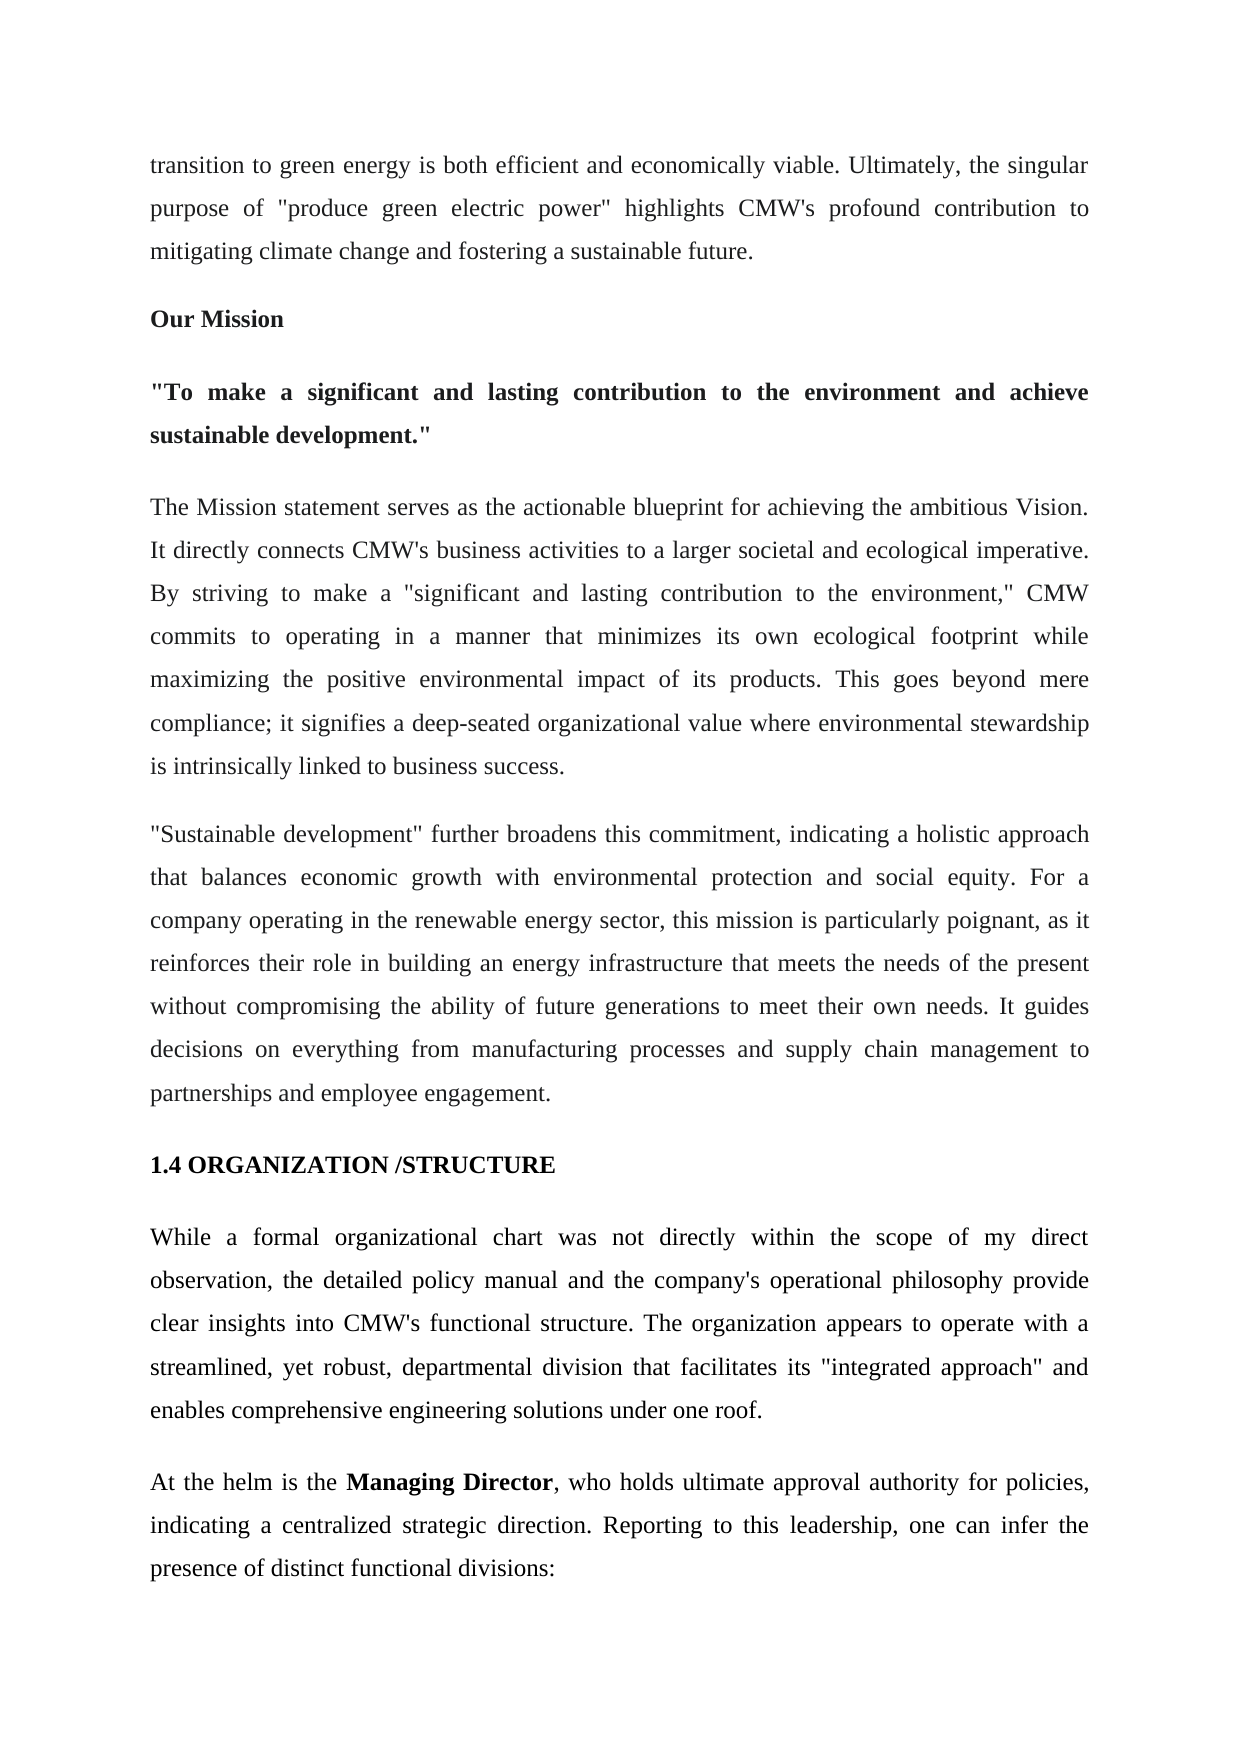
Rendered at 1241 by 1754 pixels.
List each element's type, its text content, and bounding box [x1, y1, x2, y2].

text While a formal organizational chart was not directly within the scope of my direct observation, the detailed policy manual and the company's operational philosophy provide clear insights into CMW's functional structure. The organization appears to operate with a streamlined, yet robust, departmental division that facilitates its "integrated approach" and enables comprehensive engineering solutions under one roof. [150, 1222, 1090, 1423]
text At the helm is the Managing Director, who holds ultimate approval authority for policies, indicating a centralized strategic direction. Reporting to this leadership, one can infer the presence of distinct functional divisions: [150, 1467, 1090, 1582]
text "To make a significant and lasting contribution to the environment and achieve sustainable development." [150, 377, 1090, 448]
text "Sustainable development" further broadens this commitment, indicating a holistic approach that balances economic growth with environmental protection and social equity. For a company operating in the renewable energy sector, this mission is particularly poignant, as it reinforces their role in building an energy infrastructure that meets the needs of the present without compromising the ability of future generations to meet their own needs. It guides decisions on everything from manufacturing processes and supply chain management to partnerships and employee engagement. [150, 819, 1090, 1106]
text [150, 150, 1090, 265]
text Our Mission [150, 304, 1090, 333]
text The Mission statement serves as the actionable blueprint for achieving the ambitious Vision. It directly connects CMW's business activities to a larger societal and ecological imperative. By striving to make a "significant and lasting contribution to the environment," CMW commits to operating in a manner that minimizes its own ecological footprint while maximizing the positive environmental impact of its products. This goes beyond mere compliance; it signifies a deep-seated organizational value where environmental stewardship is intrinsically linked to business success. [150, 492, 1090, 779]
text 1.4 ORGANIZATION /STRUCTURE [150, 1150, 1090, 1179]
